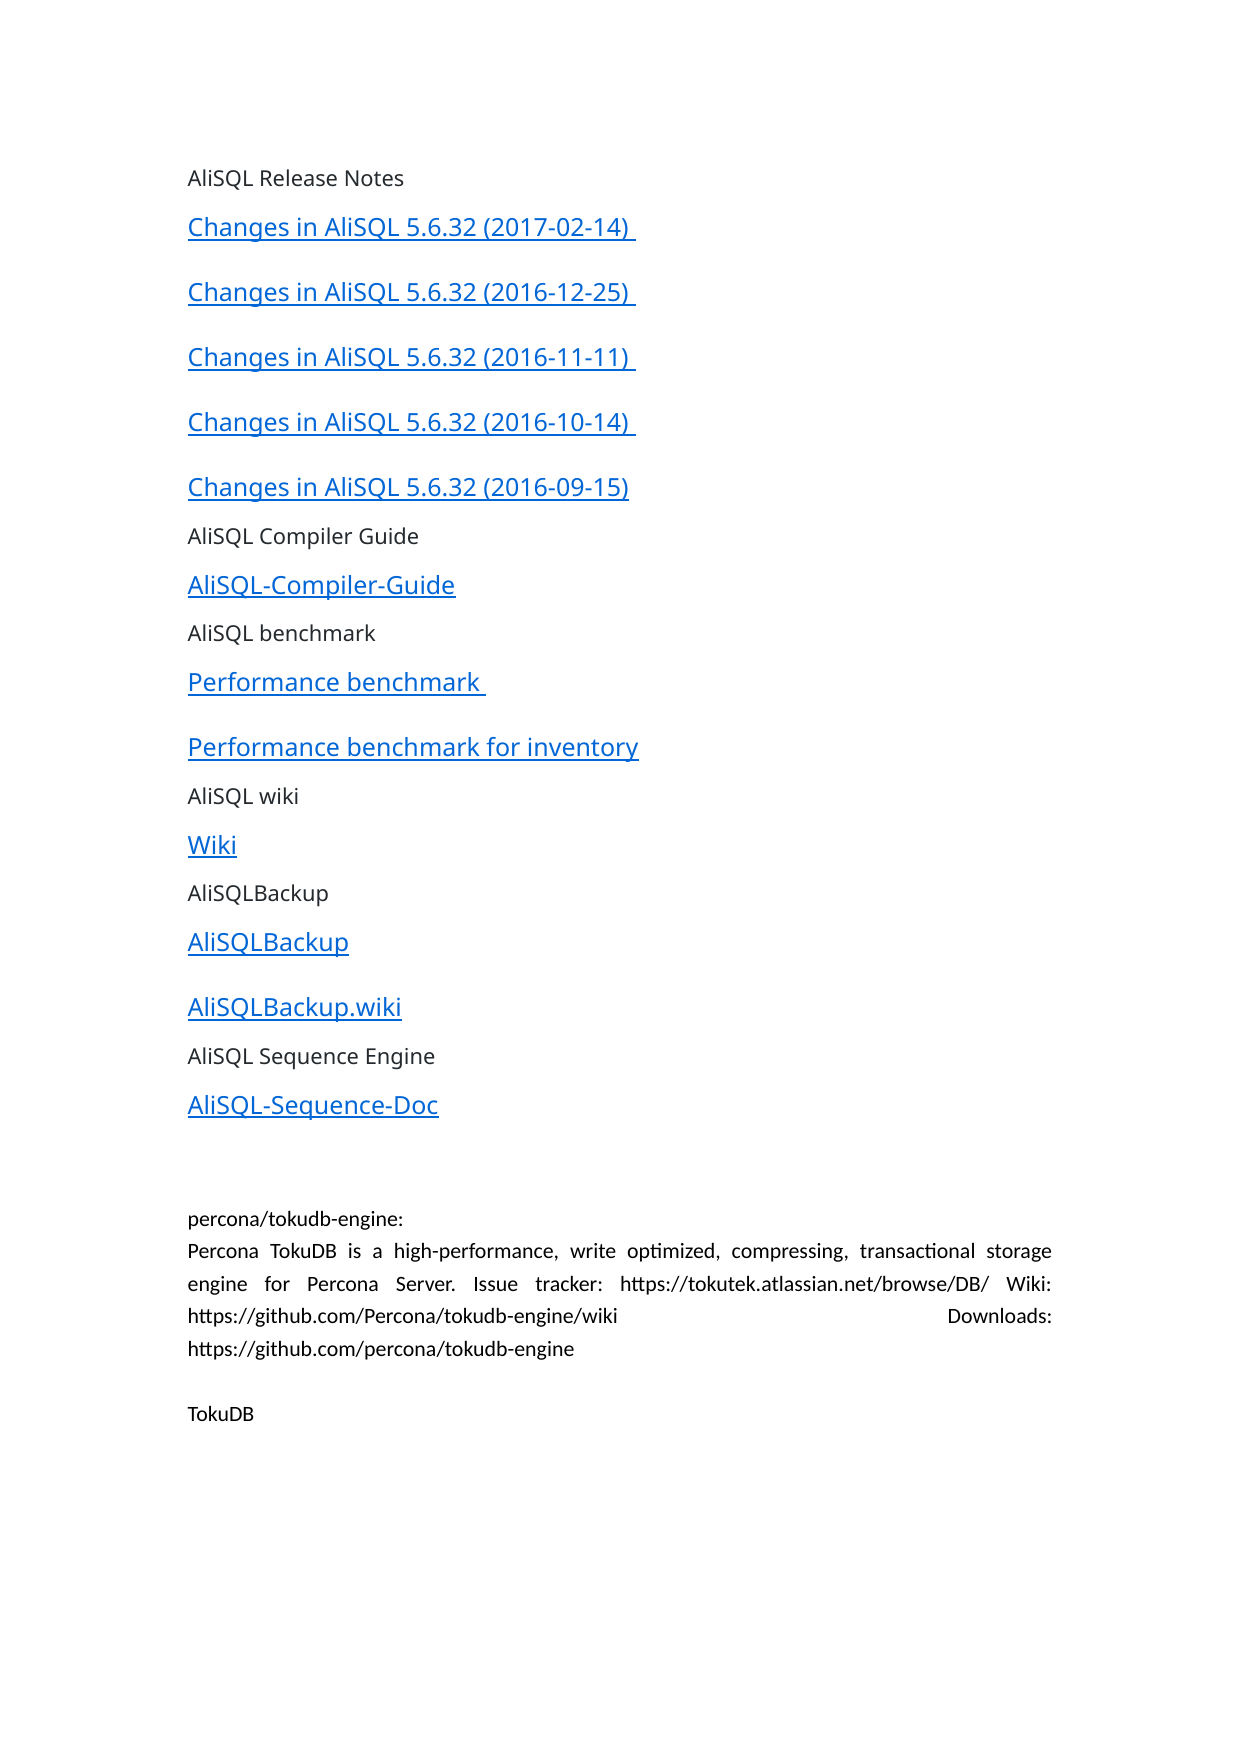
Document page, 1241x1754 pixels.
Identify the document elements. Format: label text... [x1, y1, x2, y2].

text Changes in AliSQL 5.6.32 (2017-02-14) Changes in AliSQL 5.6.32 (2016-12-25) Changes in AliSQL 5.6.32 (2016-11-11) Changes in AliSQL 5.6.32 (2016-10-14) Changes in AliSQL 5.6.32 (2016-09-15) [187, 194, 1053, 519]
text Performance benchmark Performance benchmark for inventory [187, 649, 1053, 779]
text percona/tokudb-engine: [187, 1202, 1053, 1234]
text AliSQL Release Notes [187, 162, 1053, 194]
text TokuDB [187, 1397, 1053, 1429]
text Wiki [187, 812, 1053, 877]
text AliSQLBackup AliSQLBackup.wiki [187, 909, 1053, 1039]
text AliSQL Sequence Engine [187, 1039, 1053, 1072]
text AliSQL-Compiler-Guide [187, 552, 1053, 617]
text Percona TokuDB is a high-performance, write optimized, compressing, transactional storage engine for Percona Server. Issue tracker: https://tokutek.atlassian.net/browse/DB/ Wiki: https://github.com/Percona/tokudb-engine/wiki Downloads: https://github.com/percona/tokudb-engine [187, 1234, 1053, 1364]
text AliSQL Compiler Guide [187, 519, 1053, 552]
text AliSQLBackup [187, 877, 1053, 909]
text AliSQL benchmark [187, 617, 1053, 649]
text AliSQL wiki [187, 779, 1053, 812]
text AliSQL-Sequence-Doc [187, 1072, 1053, 1137]
